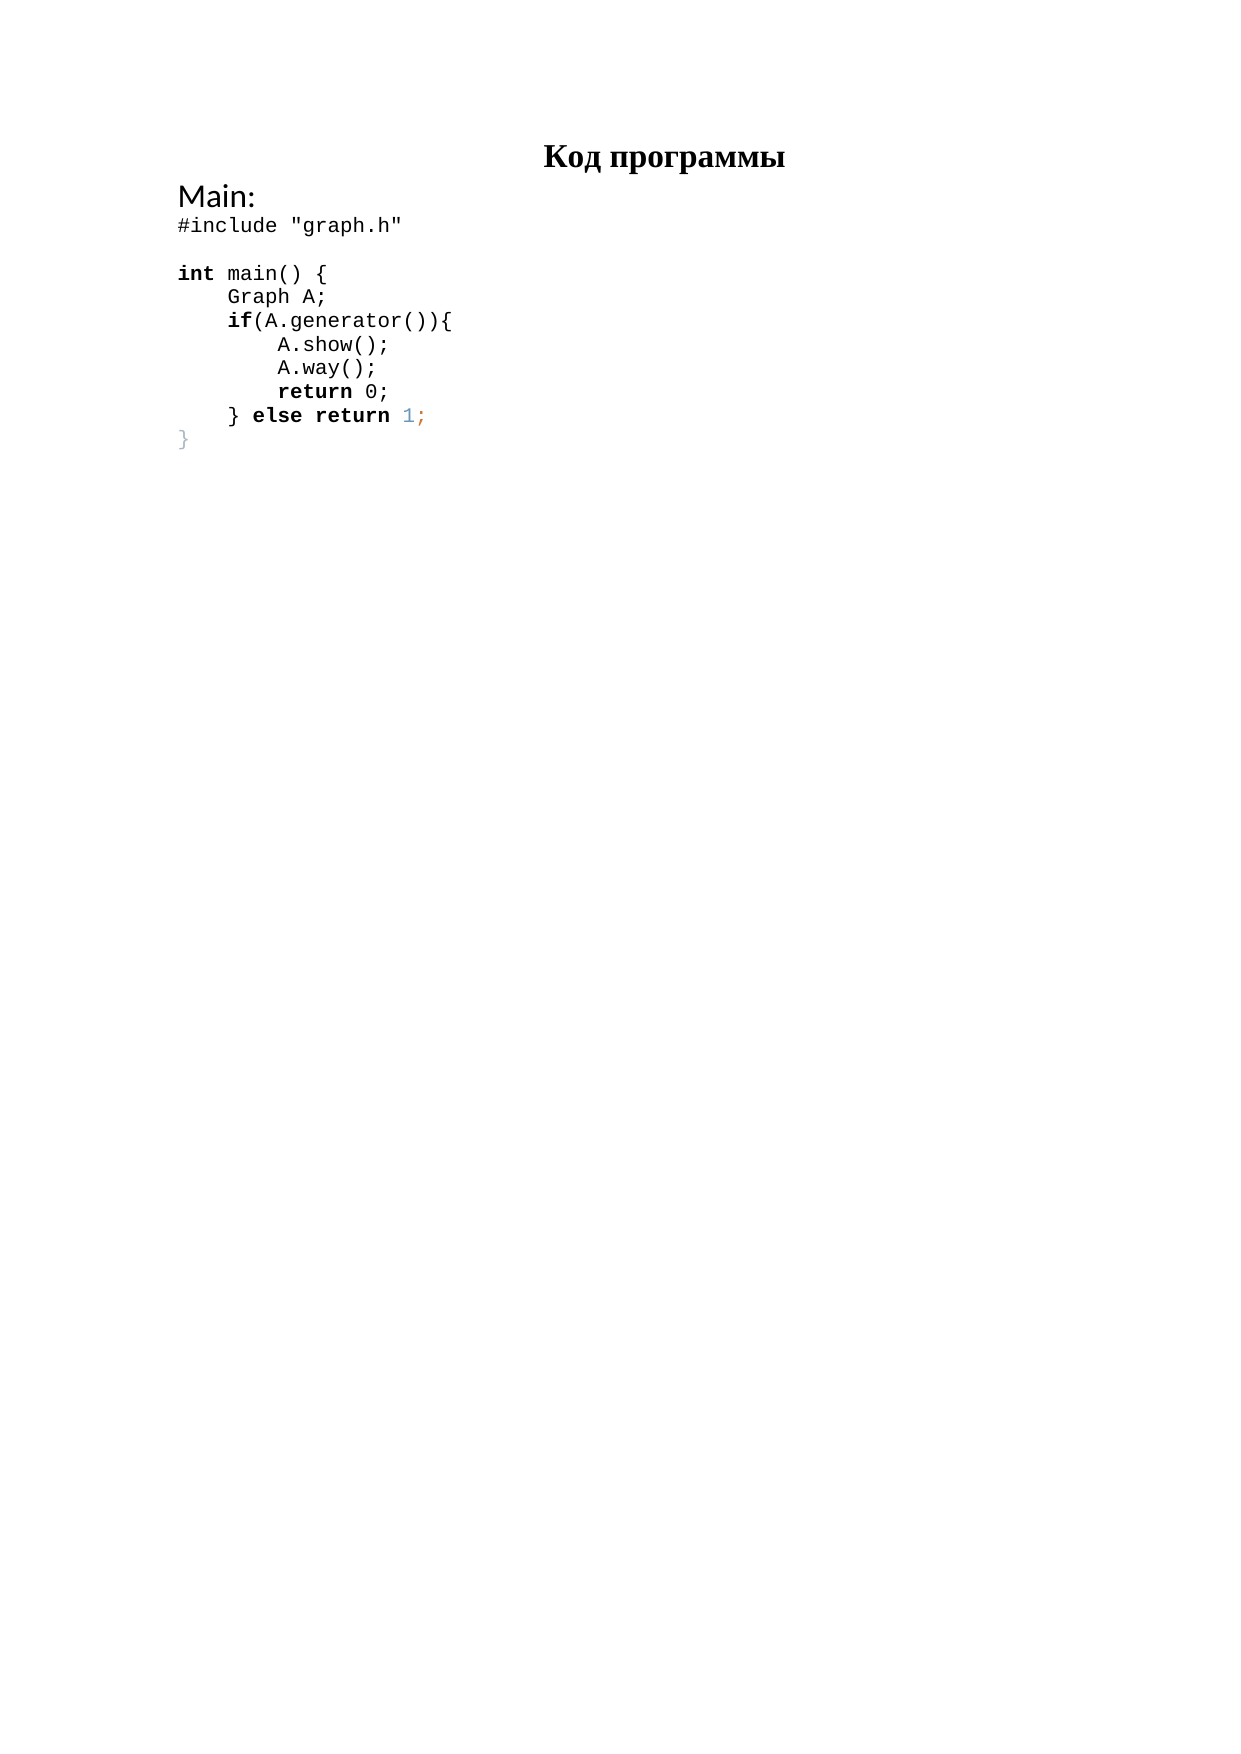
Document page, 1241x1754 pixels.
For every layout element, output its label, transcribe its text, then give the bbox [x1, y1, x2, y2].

subtitle Код программы [177, 136, 1152, 175]
text #include "graph.h" int main() { Graph A; if(A.generator()){ A.show(); A.way(); return 0; } else return 1; } [177, 216, 1152, 452]
text Main: [177, 175, 1152, 216]
